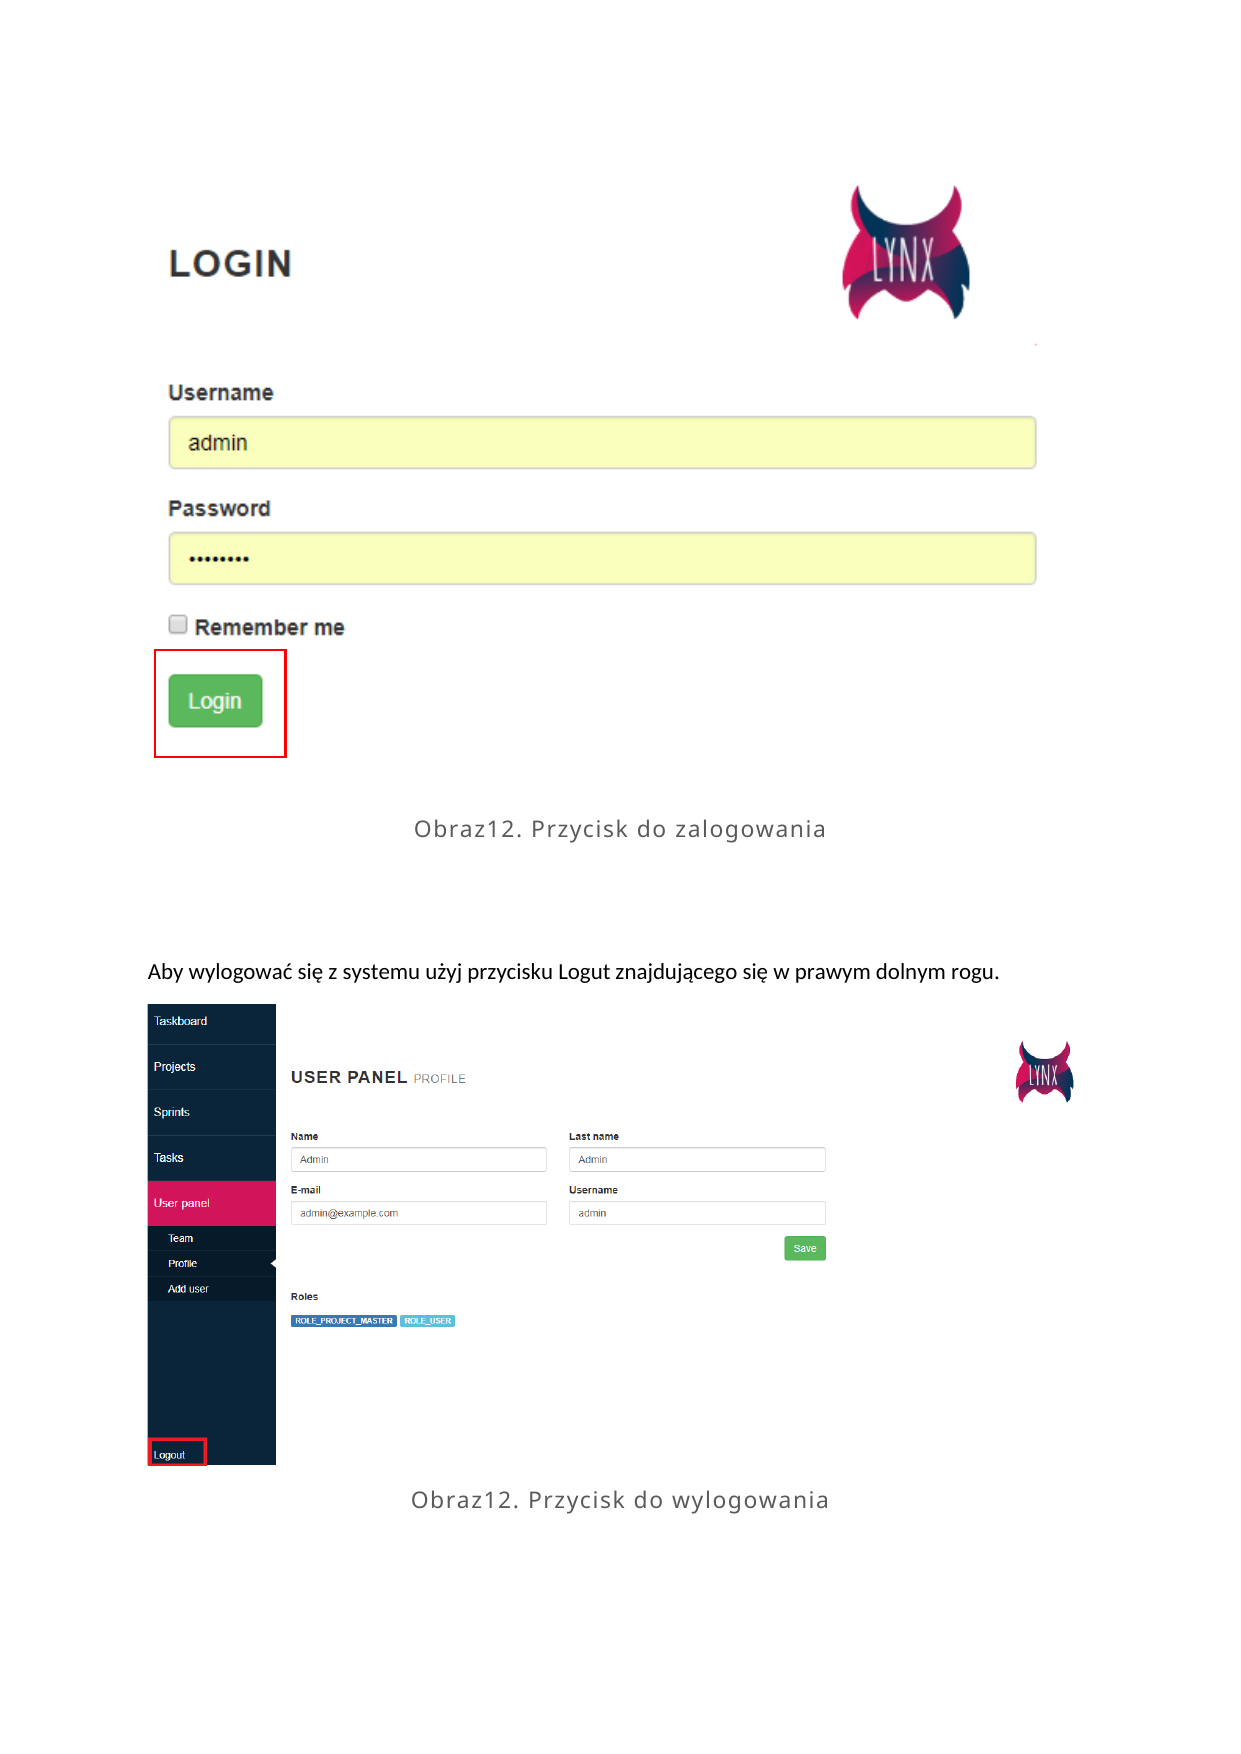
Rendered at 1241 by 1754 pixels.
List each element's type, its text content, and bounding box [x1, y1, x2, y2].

picture [147, 147, 1076, 795]
text Aby wylogować się z systemu użyj przycisku Logut znajdującego się w prawym dolnym rogu. [148, 957, 1093, 986]
picture [147, 1004, 1091, 1466]
subtitle Obraz12. Przycisk do wylogowania [148, 1484, 1093, 1515]
subtitle Obraz12. Przycisk do zalogowania [148, 813, 1093, 844]
